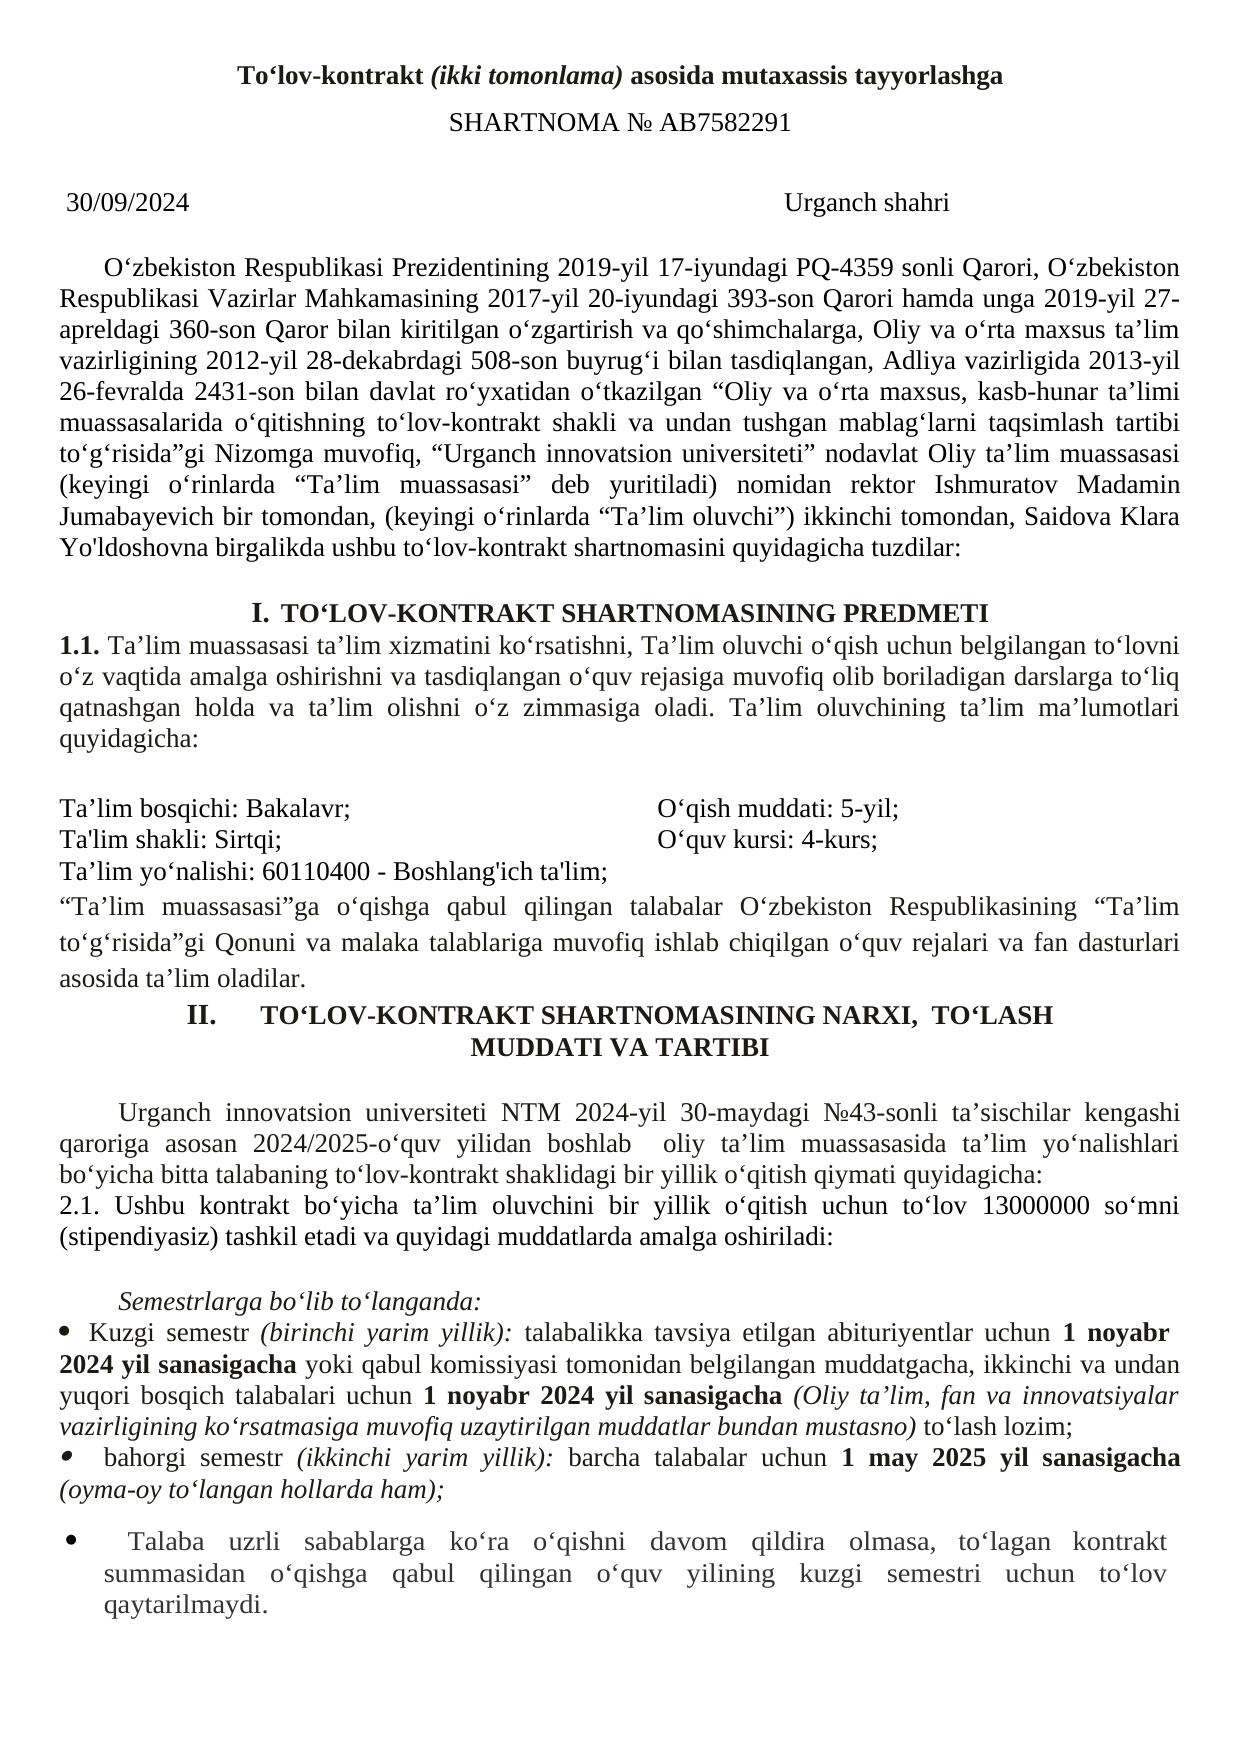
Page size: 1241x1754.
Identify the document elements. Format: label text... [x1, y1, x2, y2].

list TO‘LOV-KONTRAKT SHARTNOMASINING PREDMETI [59, 596, 1181, 629]
text O‘qish muddati: 5-yil; [657, 792, 1181, 823]
text Oʻzbekiston Respublikasi Prezidentining 2019-yil 17-iyundagi PQ-4359 sonli Qarori, O‘zbekiston Respublikasi Vazirlar Mahkamasining 2017-yil 20-iyundagi 393-son Qarori hamda unga 2019-yil 27- apreldagi 360-son Qaror bilan kiritilgan o‘zgartirish va qo‘shimchalarga, Oliy va o‘rta maxsus ta’lim vazirligining 2012-yil 28-dekabrdagi 508-son buyrug‘i bilan tasdiqlangan, Adliya vazirligida 2013-yil 26-fevralda 2431-son bilan davlat ro‘yxatidan o‘tkazilgan “Oliy va o‘rta maxsus, kasb-hunar ta’limi muassasalarida o‘qitishning to‘lov-kontrakt shakli va undan tushgan mablag‘larni taqsimlash tartibi to‘g‘risida”gi Nizomga muvofiq, “Urganch innovatsion universiteti” nodavlat Oliy ta’lim muassasasi (keyingi oʻrinlarda “Ta’lim muassasasi” deb yuritiladi) nomidan rektor Ishmuratov Madamin Jumabayevich bir tomondan, (keyingi o‘rinlarda “Ta’lim oluvchi”) ikkinchi tomondan, Saidova Klara Yo'ldoshovna birgalikda ushbu to‘lov-kontrakt shartnomasini quyidagicha tuzdilar: [59, 251, 1181, 562]
list Talaba uzrli sabablarga koʻra oʻqishni davom qildira olmasa, toʻlagan kontrakt summasidan oʻqishga qabul qilingan oʻquv yilining kuzgi semestri uchun toʻlov qaytarilmaydi. [66, 1525, 1168, 1619]
text Urganch innovatsion universiteti NTM 2024-yil 30-maydagi №43-sonli ta’sischilar kengashi qaroriga asosan 2024/2025-oʻquv yilidan boshlab oliy ta’lim muassasasida ta’lim yoʻnalishlari boʻyicha bitta talabaning toʻlov-kontrakt shaklidagi bir yillik oʻqitish qiymati quyidagicha: [59, 1096, 1181, 1189]
text SHARTNOMA № AB7582291 [59, 106, 1181, 137]
list bahorgi semestr (ikkinchi yarim yillik): barcha talabalar uchun 1 may 2025 yil sanasigacha (oyma-oy to‘langan hollarda ham); [59, 1441, 1181, 1504]
list TO‘LOV-KONTRAKT SHARTNOMASINING NARXI, TO‘LASH [59, 997, 1181, 1031]
list Kuzgi semestr (birinchi yarim yillik): talabalikka tavsiya etilgan abituriyentlar uchun 1 noyabr 2024 yil sanasigacha yoki qabul komissiyasi tomonidan belgilangan muddatgacha, ikkinchi va undan yuqori bosqich talabalari uchun 1 noyabr 2024 yil sanasigacha (Oliy ta’lim, fan va innovatsiyalar vazirligining koʻrsatmasiga muvofiq uzaytirilgan muddatlar bundan mustasno) to‘lash lozim; [59, 1316, 1181, 1441]
text 1.1. Ta’lim muassasasi ta’lim xizmatini ko‘rsatishni, Ta’lim oluvchi o‘qish uchun belgilangan to‘lovni o‘z vaqtida amalga oshirishni va tasdiqlangan o‘quv rejasiga muvofiq olib boriladigan darslarga to‘liq qatnashgan holda va ta’lim olishni o‘z zimmasiga oladi. Ta’lim oluvchining ta’lim ma’lumotlari quyidagicha: [59, 629, 1181, 754]
text Ta’lim yo‘nalishi: 60110400 - Boshlang'ich ta'lim; [59, 854, 1181, 886]
text Ta’lim bosqichi: Bakalavr; Ta'lim shakli: Sirtqi; [59, 792, 583, 854]
text “Ta’lim muassasasi”ga o‘qishga qabul qilingan talabalar O‘zbekiston Respublikasining “Ta’lim to‘g‘risida”gi Qonuni va malaka talablariga muvofiq ishlab chiqilgan o‘quv rejalari va fan dasturlari asosida ta’lim oladilar. [59, 890, 1181, 993]
list MUDDATI VA TARTIBI [59, 1031, 1181, 1062]
text 2.1. Ushbu kontrakt bo‘yicha ta’lim oluvchini bir yillik o‘qitish uchun to‘lov 13000000 soʻmni (stipendiyasiz) tashkil etadi va quyidagi muddatlarda amalga oshiriladi: [59, 1189, 1181, 1251]
text 30/09/2024 Urganch shahri [59, 186, 1181, 217]
text O‘quv kursi: 4-kurs; [657, 823, 1181, 854]
text To‘lov-kontrakt (ikki tomonlama) asosida mutaxassis tayyorlashga [59, 59, 1181, 90]
text Semestrlarga bo‘lib to‘langanda: [59, 1285, 1181, 1316]
